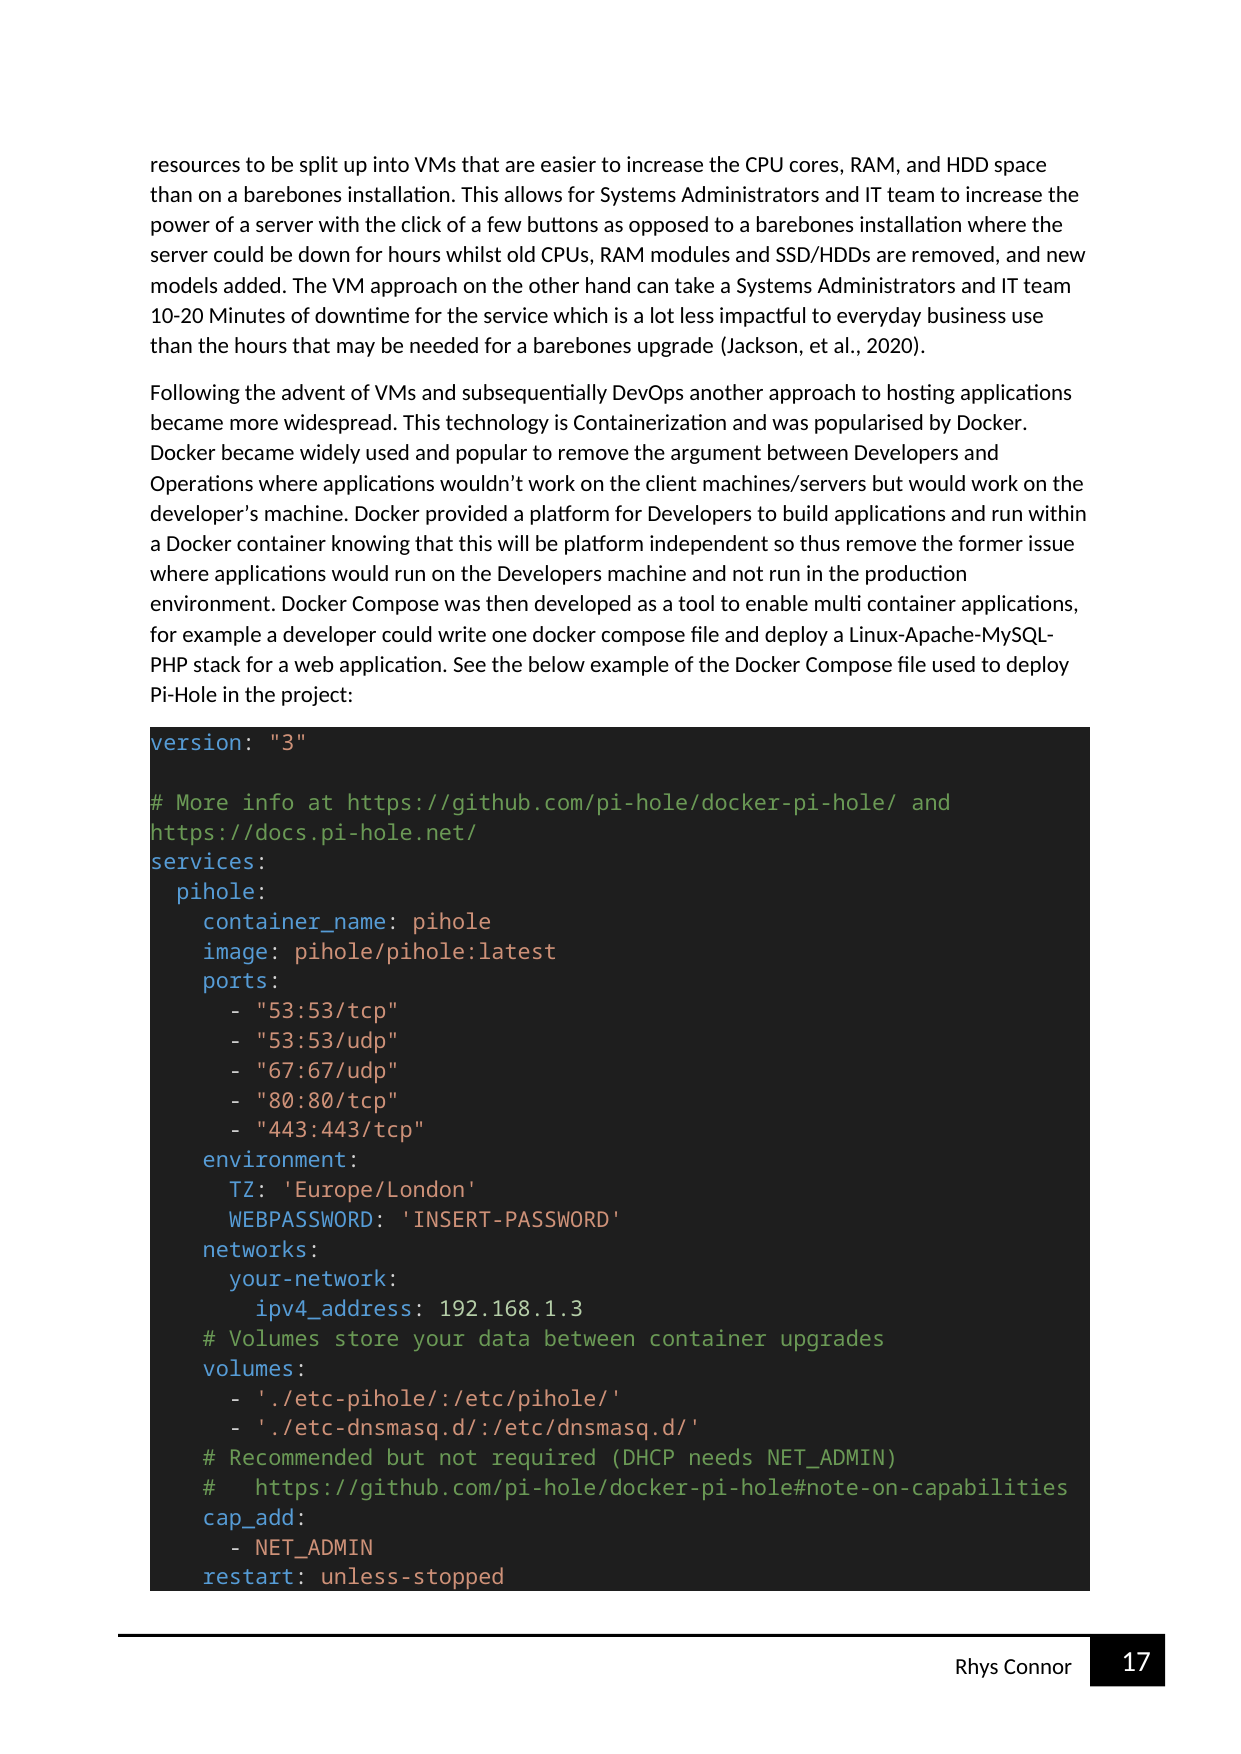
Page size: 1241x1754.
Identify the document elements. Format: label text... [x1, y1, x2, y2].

text your-network: [150, 1263, 1090, 1293]
text pihole: [150, 876, 1090, 906]
text version: "3" [150, 727, 1090, 757]
text ports: [150, 965, 1090, 995]
text image: pihole/pihole:latest [150, 936, 1090, 965]
text networks: [150, 1233, 1090, 1263]
text - "67:67/udp" [150, 1055, 1090, 1084]
text - "53:53/udp" [150, 1025, 1090, 1055]
text - NET_ADMIN [150, 1531, 1090, 1561]
text services: [150, 846, 1090, 876]
text - "80:80/tcp" [150, 1084, 1090, 1114]
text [150, 150, 1090, 359]
text cap_add: [150, 1502, 1090, 1531]
text Following the advent of VMs and subsequentially DevOps another approach to hosting applications became more widespread. This technology is Containerization and was popularised by Docker. Docker became widely used and popular to remove the argument between Developers and Operations where applications wouldn’t work on the client machines/servers but would work on the developer’s machine. Docker provided a platform for Developers to build applications and run within a Docker container knowing that this will be platform independent so thus remove the former issue where applications would run on the Developers machine and not run in the production environment. Docker Compose was then developed as a tool to enable multi container applications, for example a developer could write one docker compose file and deploy a Linux-Apache-MySQL-PHP stack for a web application. See the below example of the Docker Compose file used to deploy Pi-Hole in the project: [150, 378, 1090, 708]
text # Volumes store your data between container upgrades [150, 1323, 1090, 1353]
text - "443:443/tcp" [150, 1114, 1090, 1144]
text - "53:53/tcp" [150, 995, 1090, 1025]
text environment: [150, 1144, 1090, 1174]
text # More info at https://github.com/pi-hole/docker-pi-hole/ and https://docs.pi-hole.net/ [150, 787, 1090, 846]
text ipv4_address: 192.168.1.3 [150, 1293, 1090, 1323]
text # https://github.com/pi-hole/docker-pi-hole#note-on-capabilities [150, 1472, 1090, 1502]
text volumes: [150, 1353, 1090, 1382]
text restart: unless-stopped [150, 1561, 1090, 1591]
text - './etc-pihole/:/etc/pihole/' [150, 1382, 1090, 1412]
text - './etc-dnsmasq.d/:/etc/dnsmasq.d/' [150, 1412, 1090, 1442]
text container_name: pihole [150, 906, 1090, 936]
text TZ: 'Europe/London' [150, 1174, 1090, 1204]
text WEBPASSWORD: 'INSERT-PASSWORD' [150, 1204, 1090, 1233]
text # Recommended but not required (DHCP needs NET_ADMIN) [150, 1442, 1090, 1472]
